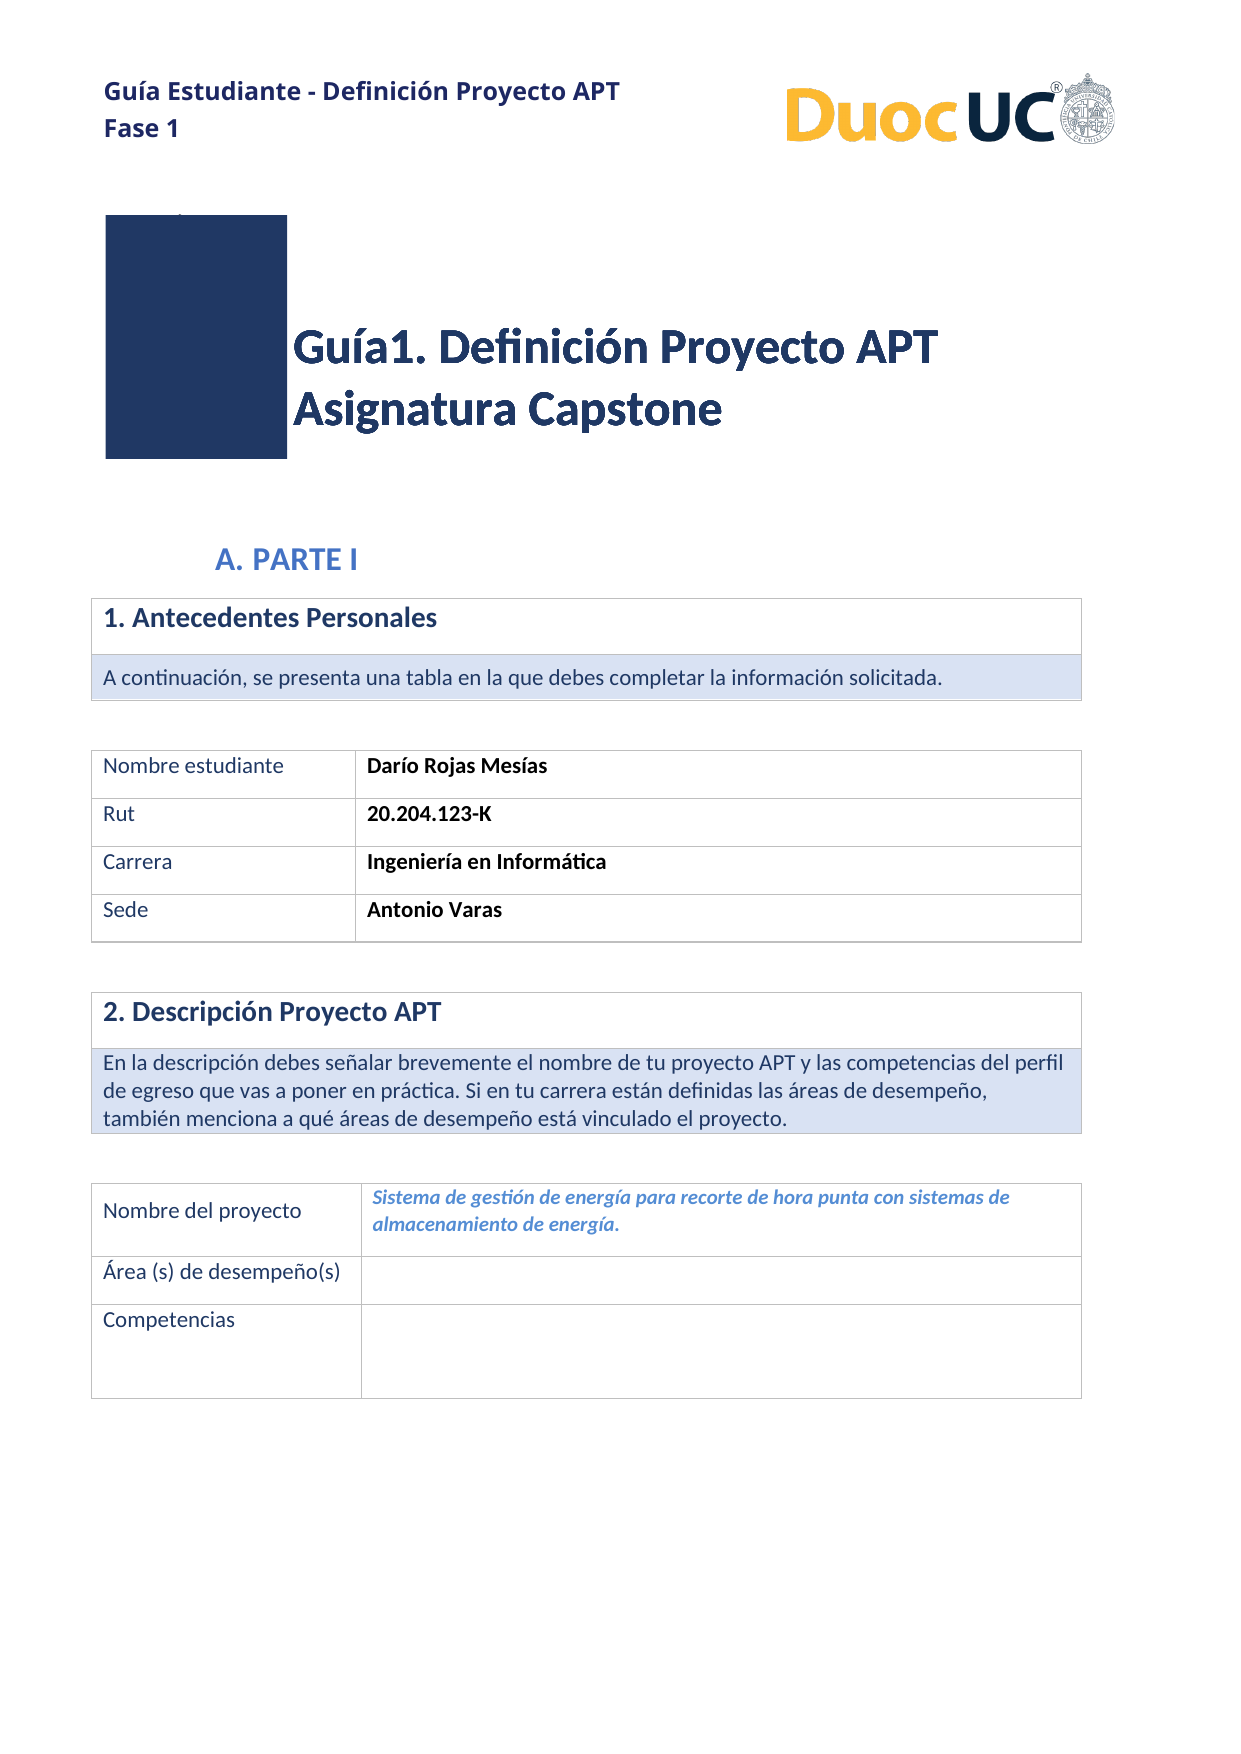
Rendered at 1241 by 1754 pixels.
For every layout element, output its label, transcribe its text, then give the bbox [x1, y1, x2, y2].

text } [177, 209, 1063, 238]
picture [787, 73, 1115, 144]
table_header 1. Antecedentes Personales [92, 599, 1081, 654]
table_cell Competencias [92, 1305, 361, 1398]
table_cell Carrera [92, 847, 355, 894]
table_cell [362, 1257, 1081, 1304]
table_header Nombre estudiante [92, 751, 355, 798]
table_cell [362, 1305, 1081, 1398]
table_header Sistema de gestión de energía para recorte de hora punta con sistemas de almacenamiento de energía. [362, 1184, 1081, 1256]
list PARTE I [215, 538, 1063, 578]
table_cell Ingeniería en Informática [356, 847, 1081, 894]
table_header 2. Descripción Proyecto APT [92, 993, 1081, 1047]
table_cell En la descripción debes señalar brevemente el nombre de tu proyecto APT y las competencias del perfil de egreso que vas a poner en práctica. Si en tu carrera están definidas las áreas de desempeño, también menciona a qué áreas de desempeño está vinculado el proyecto. [92, 1049, 1081, 1133]
table_header Nombre del proyecto [92, 1184, 361, 1256]
table_header Darío Rojas Mesías [356, 751, 1081, 798]
table_cell Área (s) de desempeño(s) [92, 1257, 361, 1304]
table_cell 20.204.123-K [356, 799, 1081, 846]
table_cell Sede [92, 895, 355, 941]
table_cell Antonio Varas [356, 895, 1081, 941]
table_cell Rut [92, 799, 355, 846]
table_cell A continuación, se presenta una tabla en la que debes completar la información solicitada. [92, 655, 1081, 699]
